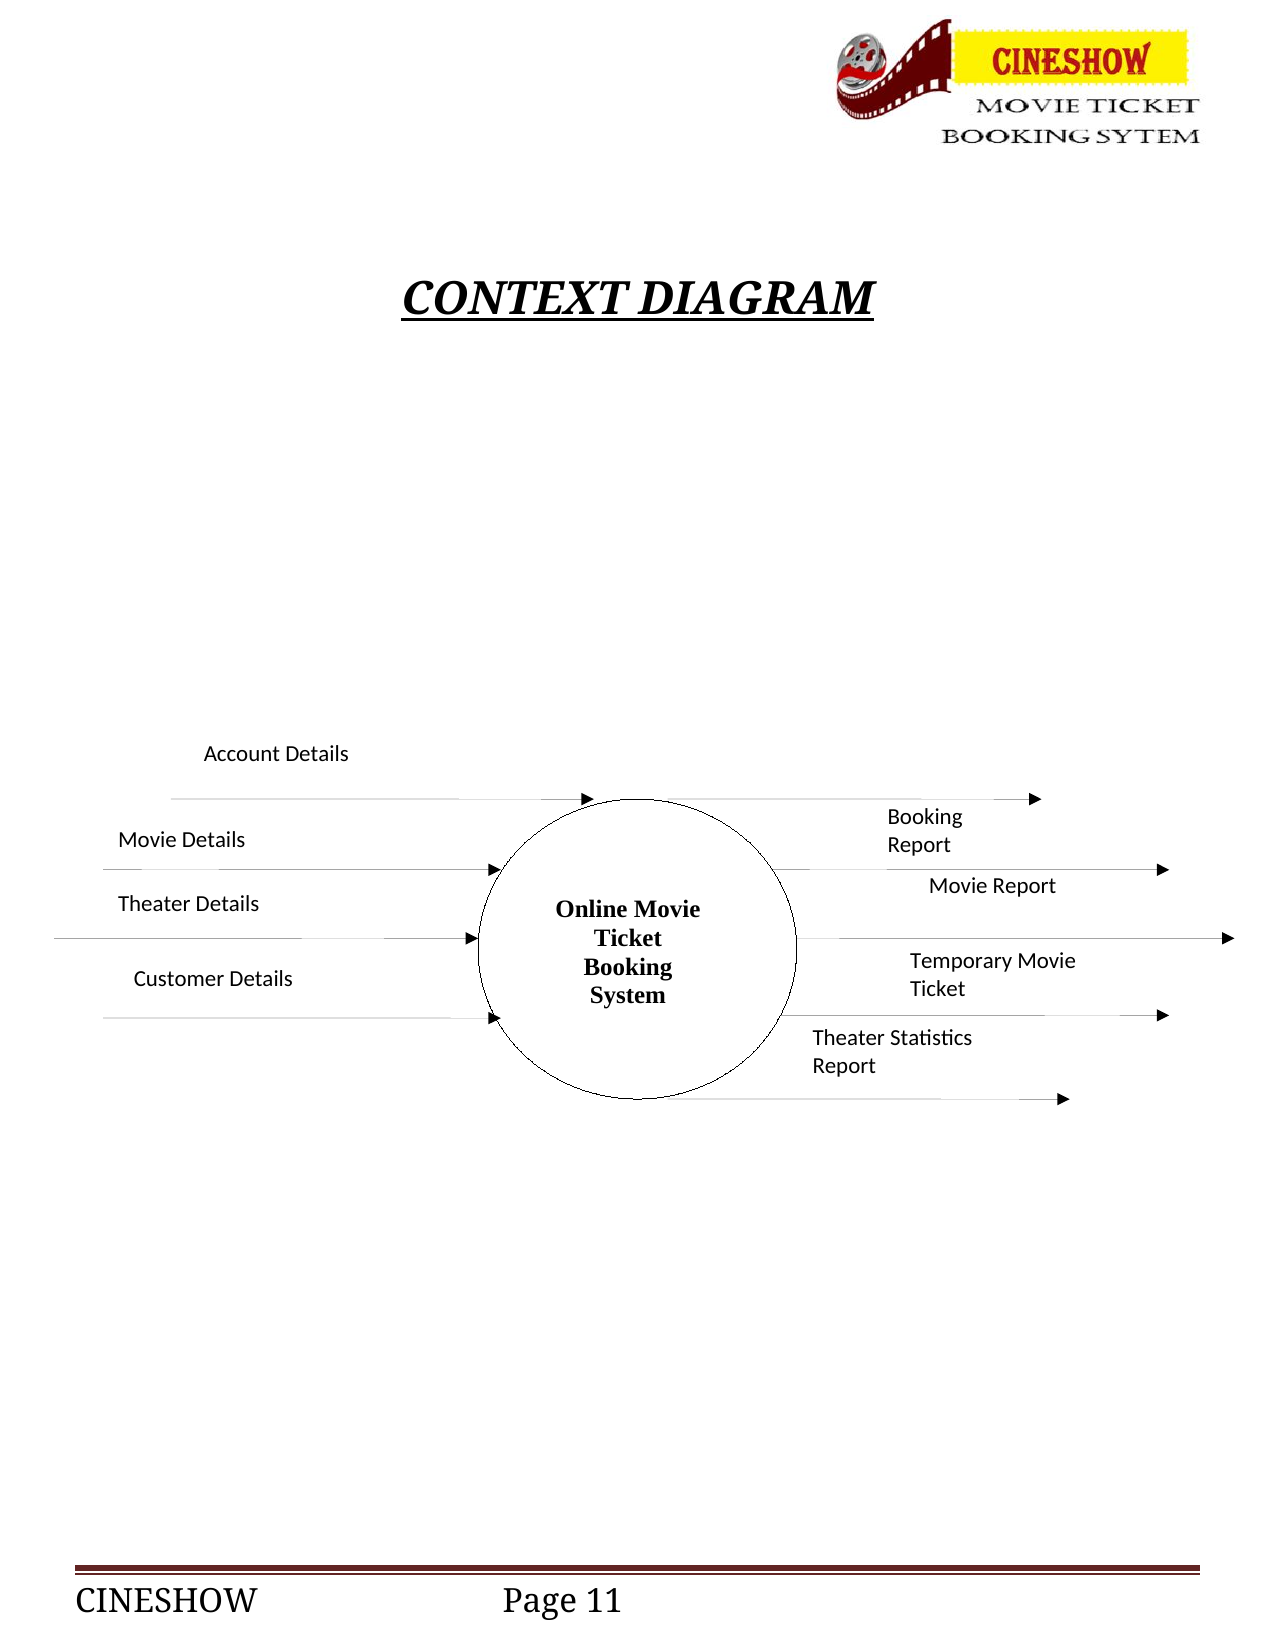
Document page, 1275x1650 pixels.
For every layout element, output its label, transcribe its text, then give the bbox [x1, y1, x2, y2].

text CONTEXT DIAGRAM [75, 265, 1200, 328]
picture [826, 15, 1210, 151]
